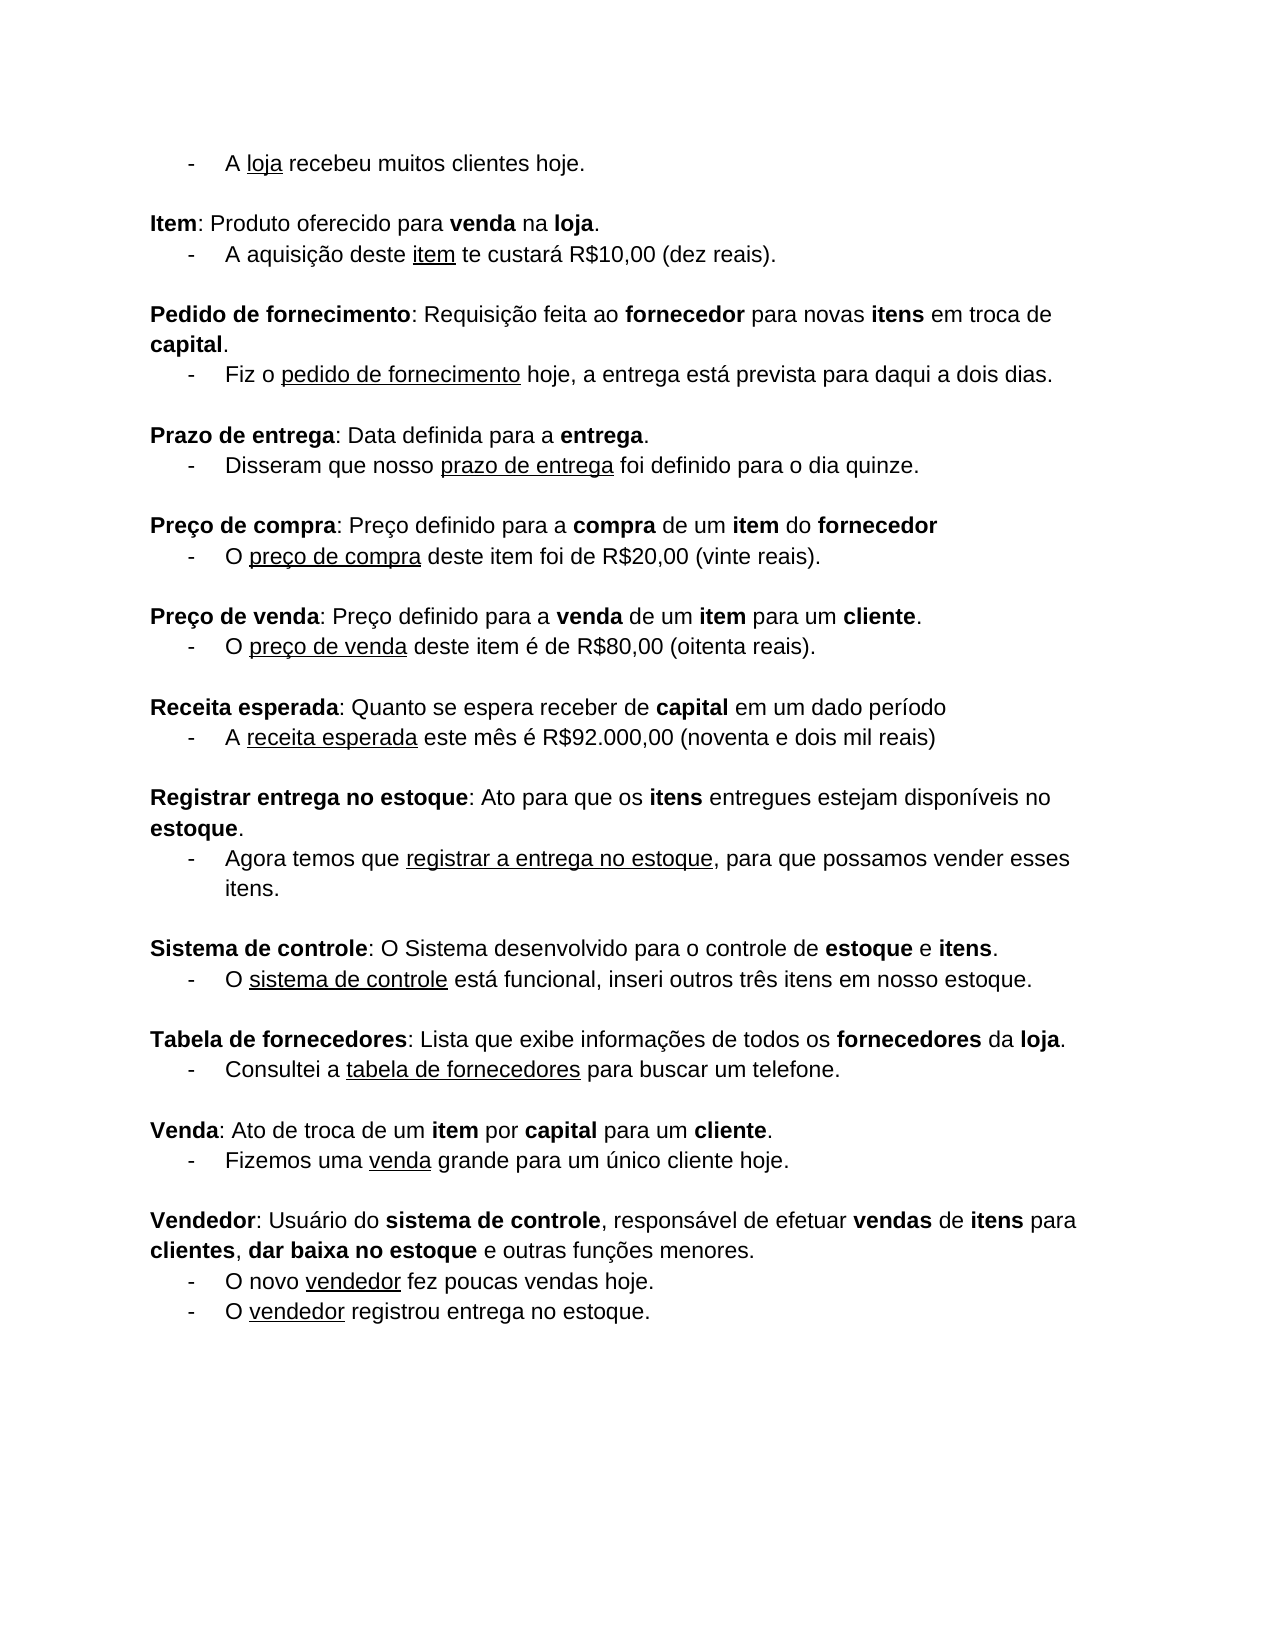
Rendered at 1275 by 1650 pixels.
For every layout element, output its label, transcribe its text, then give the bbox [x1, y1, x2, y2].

text Venda: Ato de troca de um item por capital para um cliente. [150, 1117, 1125, 1143]
text Receita esperada: Quanto se espera receber de capital em um dado período [150, 694, 1125, 720]
list A loja recebeu muitos clientes hoje. [187, 150, 1125, 176]
text Item: Produto oferecido para venda na loja. [150, 210, 1125, 237]
list Agora temos que registrar a entrega no estoque, para que possamos vender esses itens. [187, 845, 1125, 901]
list Disseram que nosso prazo de entrega foi definido para o dia quinze. [187, 452, 1125, 478]
list O preço de venda deste item é de R$80,00 (oitenta reais). [187, 633, 1125, 660]
list A receita esperada este mês é R$92.000,00 (noventa e dois mil reais) [187, 724, 1125, 750]
list A aquisição deste item te custará R$10,00 (dez reais). [187, 241, 1125, 267]
text Prazo de entrega: Data definida para a entrega. [150, 422, 1125, 448]
list O vendedor registrou entrega no estoque. [187, 1298, 1125, 1324]
text Tabela de fornecedores: Lista que exibe informações de todos os fornecedores da loja. [150, 1026, 1125, 1052]
text Sistema de controle: O Sistema desenvolvido para o controle de estoque e itens. [150, 935, 1125, 962]
list O novo vendedor fez poucas vendas hoje. [187, 1268, 1125, 1294]
list Consultei a tabela de fornecedores para buscar um telefone. [187, 1056, 1125, 1083]
text Preço de compra: Preço definido para a compra de um item do fornecedor [150, 512, 1125, 539]
text Vendedor: Usuário do sistema de controle, responsável de efetuar vendas de itens para clientes, dar baixa no estoque e outras funções menores. [150, 1207, 1125, 1264]
text Registrar entrega no estoque: Ato para que os itens entregues estejam disponíveis no estoque. [150, 784, 1125, 841]
text Pedido de fornecimento: Requisição feita ao fornecedor para novas itens em troca de capital. [150, 301, 1125, 358]
list O preço de compra deste item foi de R$20,00 (vinte reais). [187, 543, 1125, 569]
list Fizemos uma venda grande para um único cliente hoje. [187, 1147, 1125, 1173]
text Preço de venda: Preço definido para a venda de um item para um cliente. [150, 603, 1125, 629]
list Fiz o pedido de fornecimento hoje, a entrega está prevista para daqui a dois dias. [187, 361, 1125, 388]
list O sistema de controle está funcional, inseri outros três itens em nosso estoque. [187, 966, 1125, 992]
